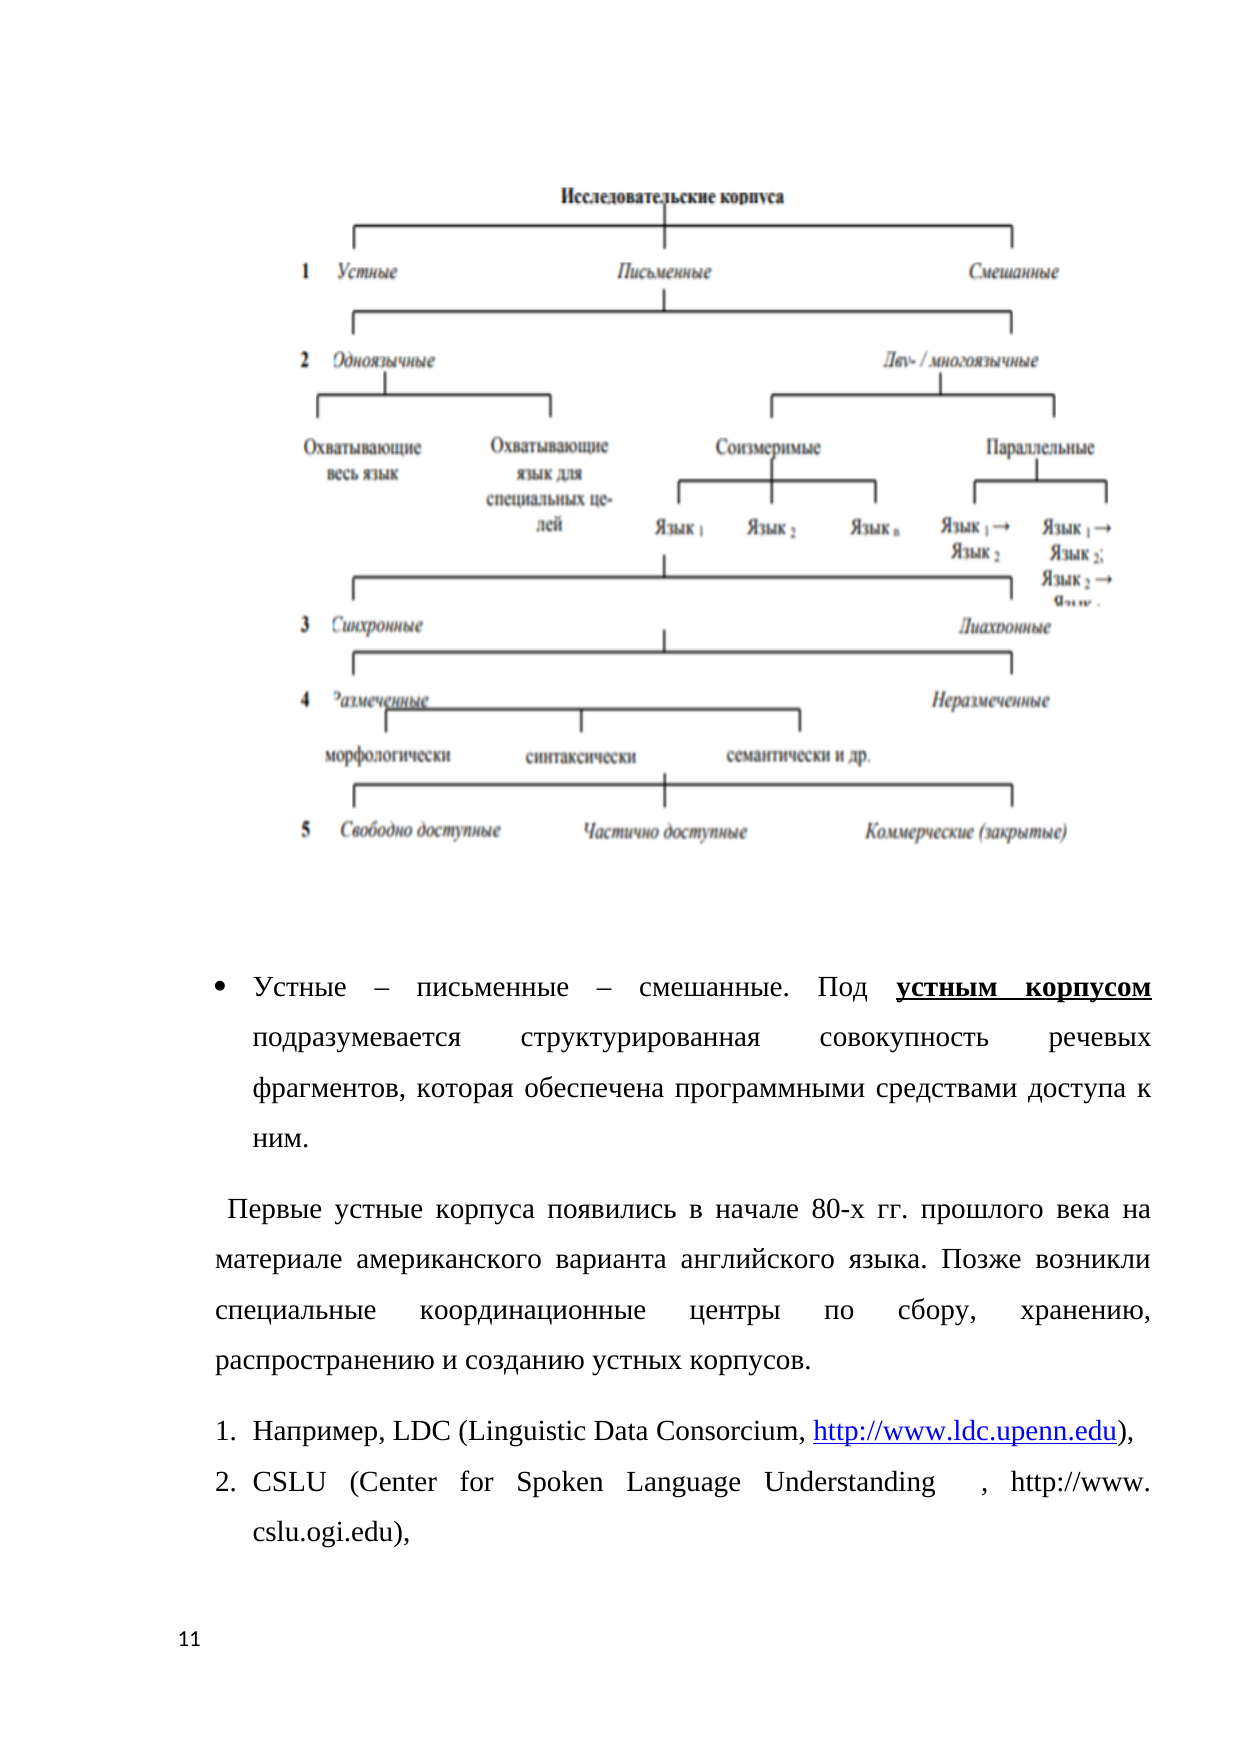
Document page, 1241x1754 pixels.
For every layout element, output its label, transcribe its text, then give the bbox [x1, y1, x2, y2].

list CSLU (Center for Spoken Language Understanding , http://www. cslu.ogi.edu), [215, 1464, 1152, 1548]
picture [177, 118, 1143, 935]
list Устные – письменные – смешанные. Под устным корпусом подразумевается структурированная совокупность речевых фрагментов, которая обеспечена программными средствами доступа к ним. [215, 969, 1152, 1154]
text Первые устные корпуса появились в начале 80-х гг. прошлого века на материале американского варианта английского языка. Позже возникли специальные координационные центры по сбору, хранению, распространению и созданию устных корпусов. [215, 1191, 1152, 1376]
list Например, LDC (Linguistic Data Consorcium, http://www.ldc.upenn.edu), [215, 1413, 1152, 1447]
